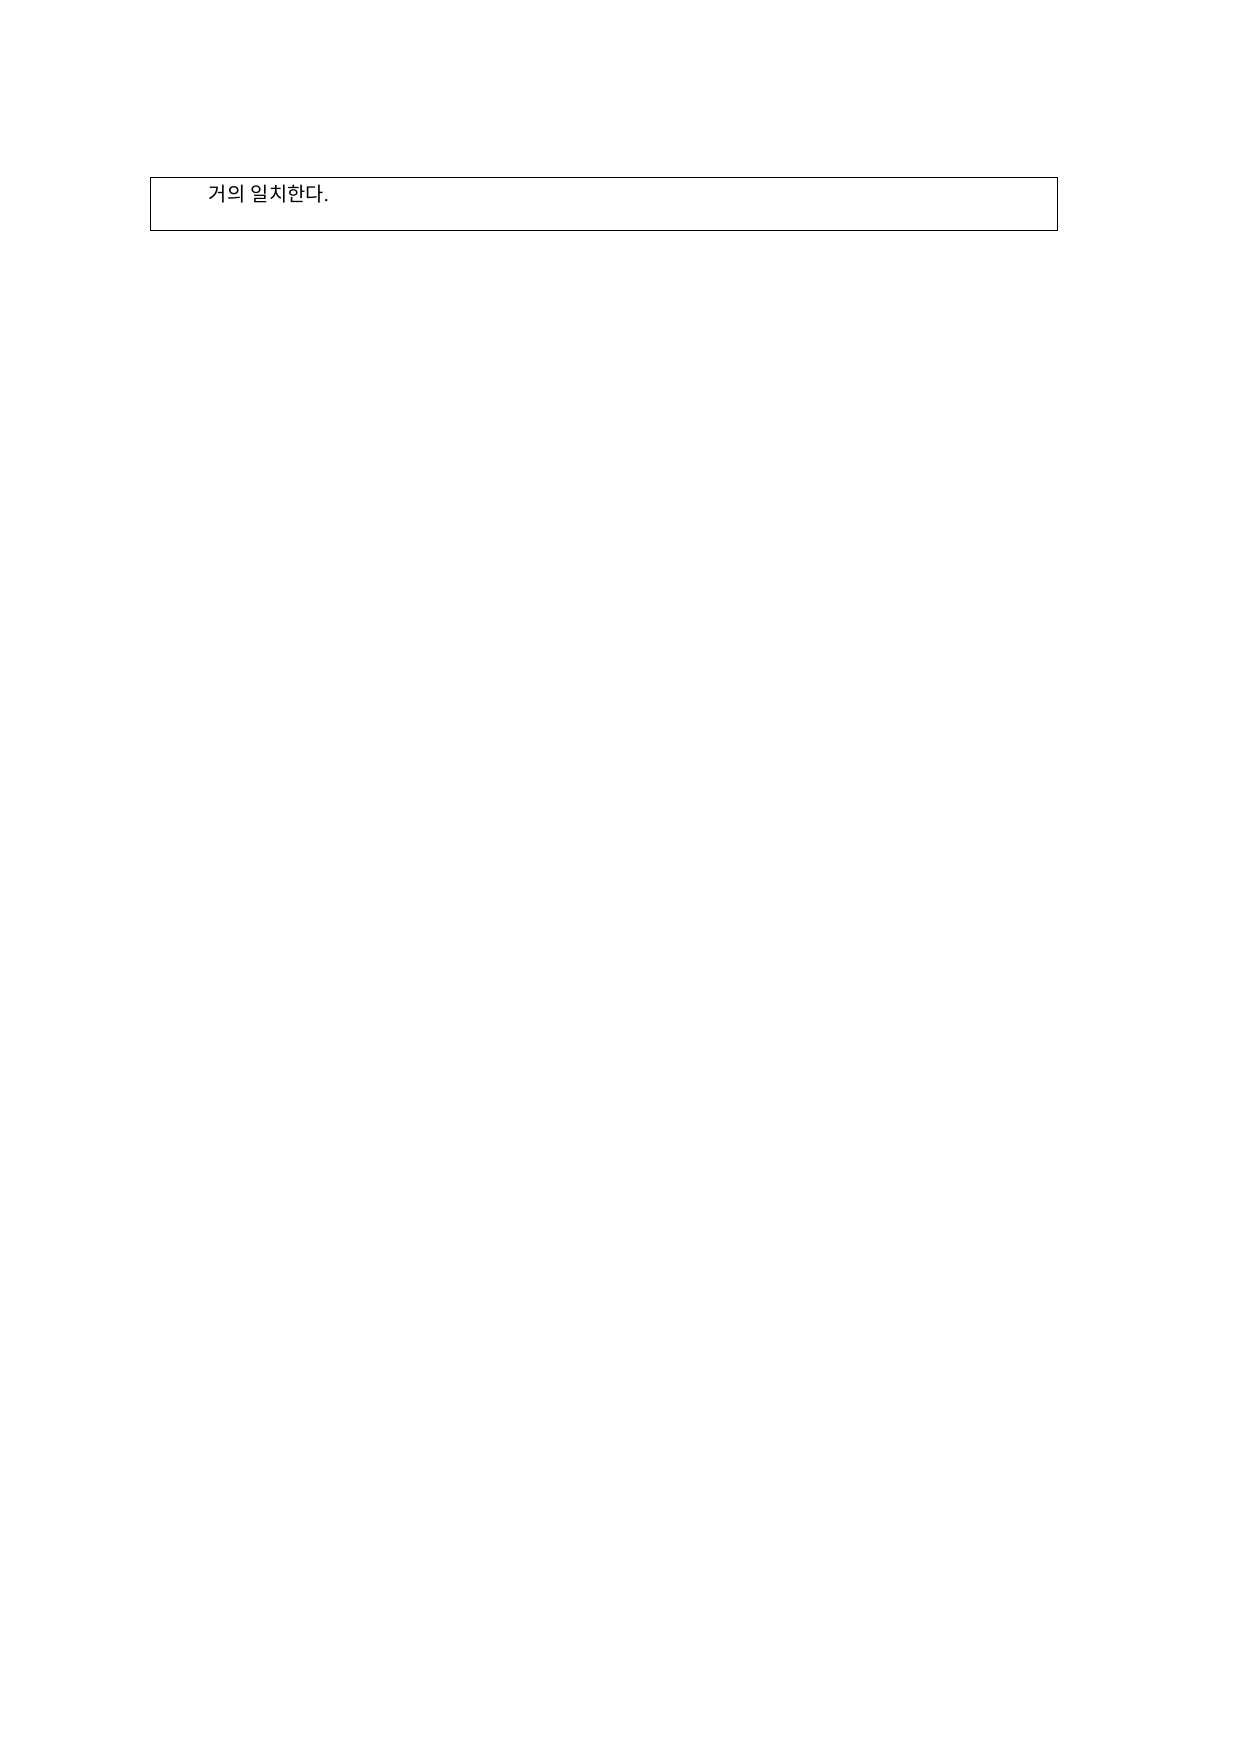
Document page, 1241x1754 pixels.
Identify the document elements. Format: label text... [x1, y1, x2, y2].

table_cell 1.D6) 거의 일치한다. [151, 178, 1057, 230]
